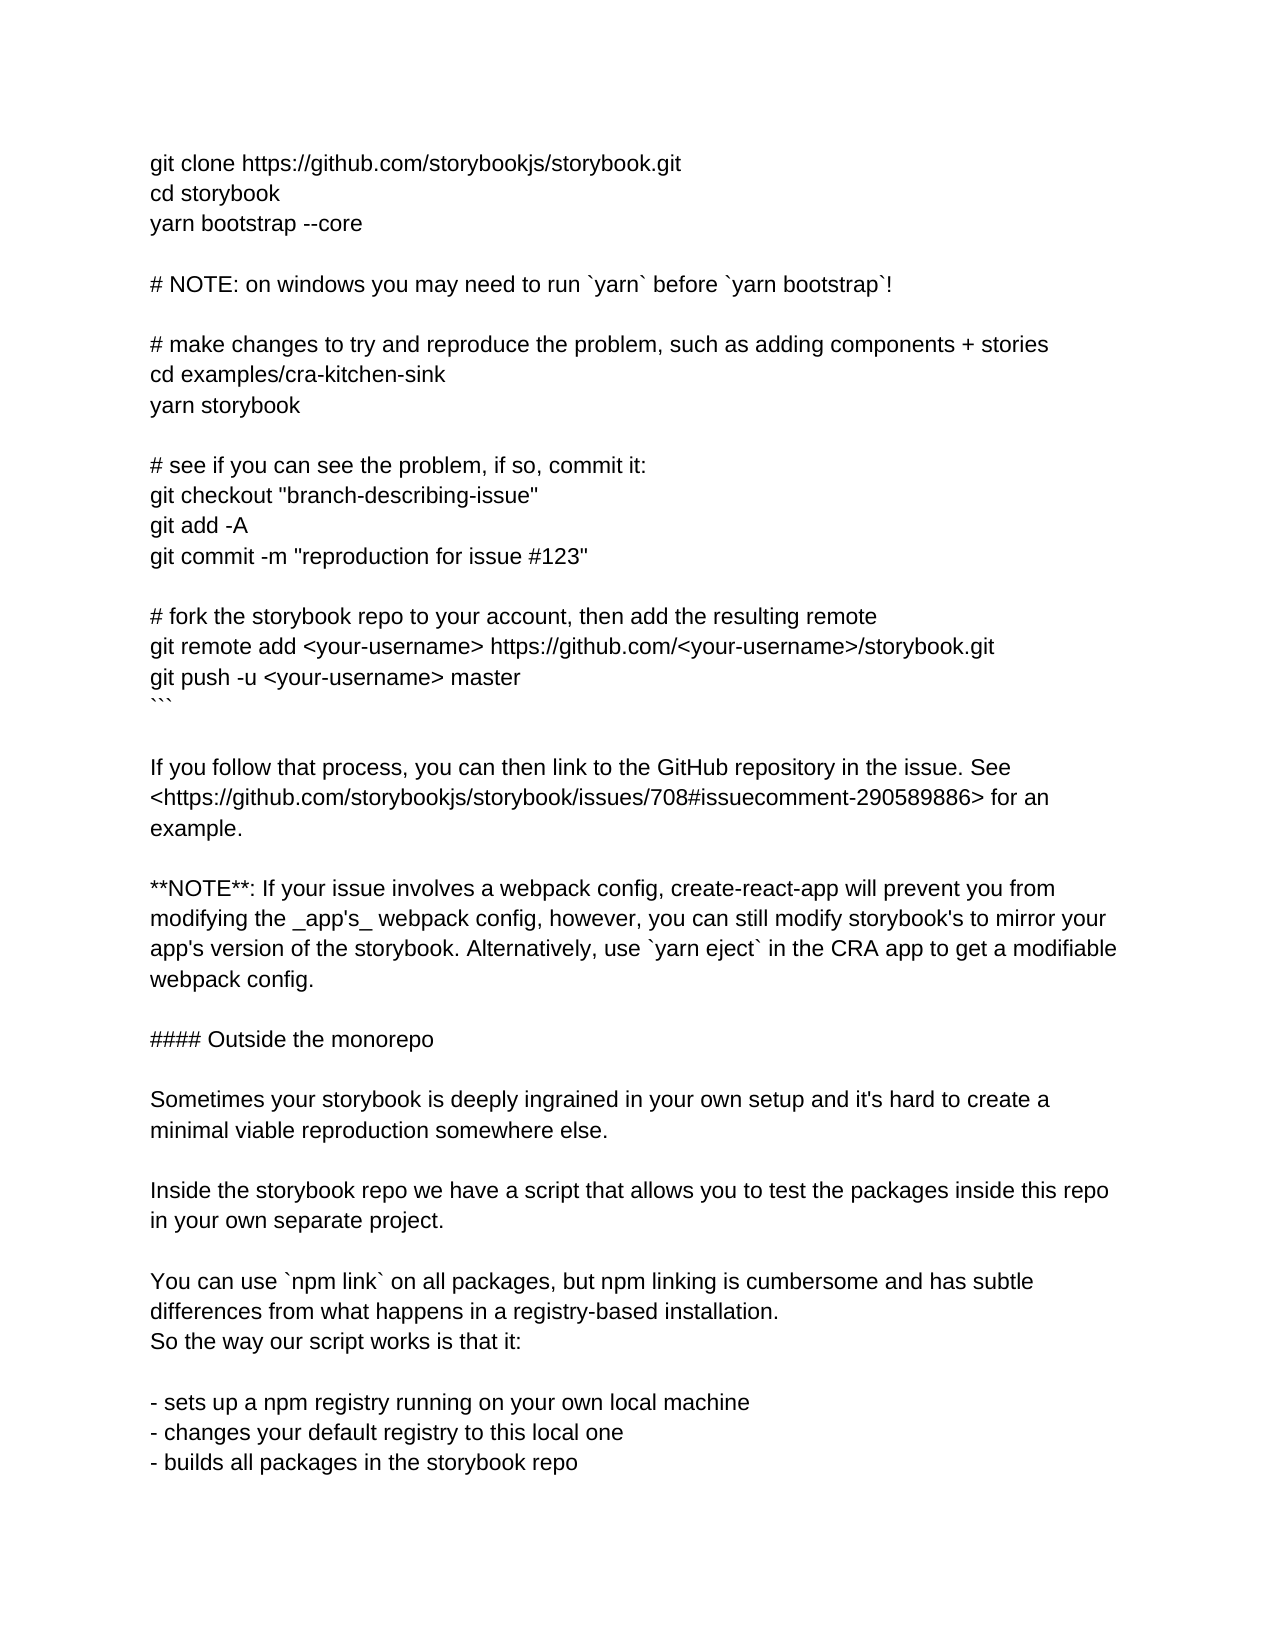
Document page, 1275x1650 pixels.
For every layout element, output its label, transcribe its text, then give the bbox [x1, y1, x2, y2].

text **NOTE**: If your issue involves a webpack config, create-react-app will prevent you from modifying the _app's_ webpack config, however, you can still modify storybook's to mirror your app's version of the storybook. Alternatively, use `yarn eject` in the CRA app to get a modifiable webpack config. [150, 875, 1125, 992]
text cd examples/cra-kitchen-sink [150, 361, 1125, 388]
text # NOTE: on windows you may need to run `yarn` before `yarn bootstrap`! [150, 271, 1125, 297]
text git checkout "branch-describing-issue" [150, 482, 1125, 509]
text # fork the storybook repo to your account, then add the resulting remote [150, 603, 1125, 629]
text git remote add <your-username> https://github.com/<your-username>/storybook.git [150, 633, 1125, 660]
text #### Outside the monorepo [150, 1026, 1125, 1052]
text So the way our script works is that it: [150, 1328, 1125, 1354]
text # see if you can see the problem, if so, commit it: [150, 452, 1125, 478]
text Inside the storybook repo we have a script that allows you to test the packages inside this repo in your own separate project. [150, 1177, 1125, 1234]
text yarn storybook [150, 392, 1125, 418]
text git add -A [150, 512, 1125, 539]
text git clone https://github.com/storybookjs/storybook.git [150, 150, 1125, 176]
text yarn bootstrap --core [150, 210, 1125, 237]
text - builds all packages in the storybook repo [150, 1449, 1125, 1475]
text You can use `npm link` on all packages, but npm linking is cumbersome and has subtle differences from what happens in a registry-based installation. [150, 1268, 1125, 1324]
text git commit -m "reproduction for issue #123" [150, 543, 1125, 569]
text If you follow that process, you can then link to the GitHub repository in the issue. See <https://github.com/storybookjs/storybook/issues/708#issuecomment-290589886> for an example. [150, 754, 1125, 841]
text git push -u <your-username> master [150, 663, 1125, 690]
text cd storybook [150, 180, 1125, 207]
text - sets up a npm registry running on your own local machine [150, 1388, 1125, 1415]
text ``` [150, 694, 1125, 720]
text Sometimes your storybook is deeply ingrained in your own setup and it's hard to create a minimal viable reproduction somewhere else. [150, 1086, 1125, 1143]
text - changes your default registry to this local one [150, 1419, 1125, 1445]
text # make changes to try and reproduce the problem, such as adding components + stories [150, 331, 1125, 358]
